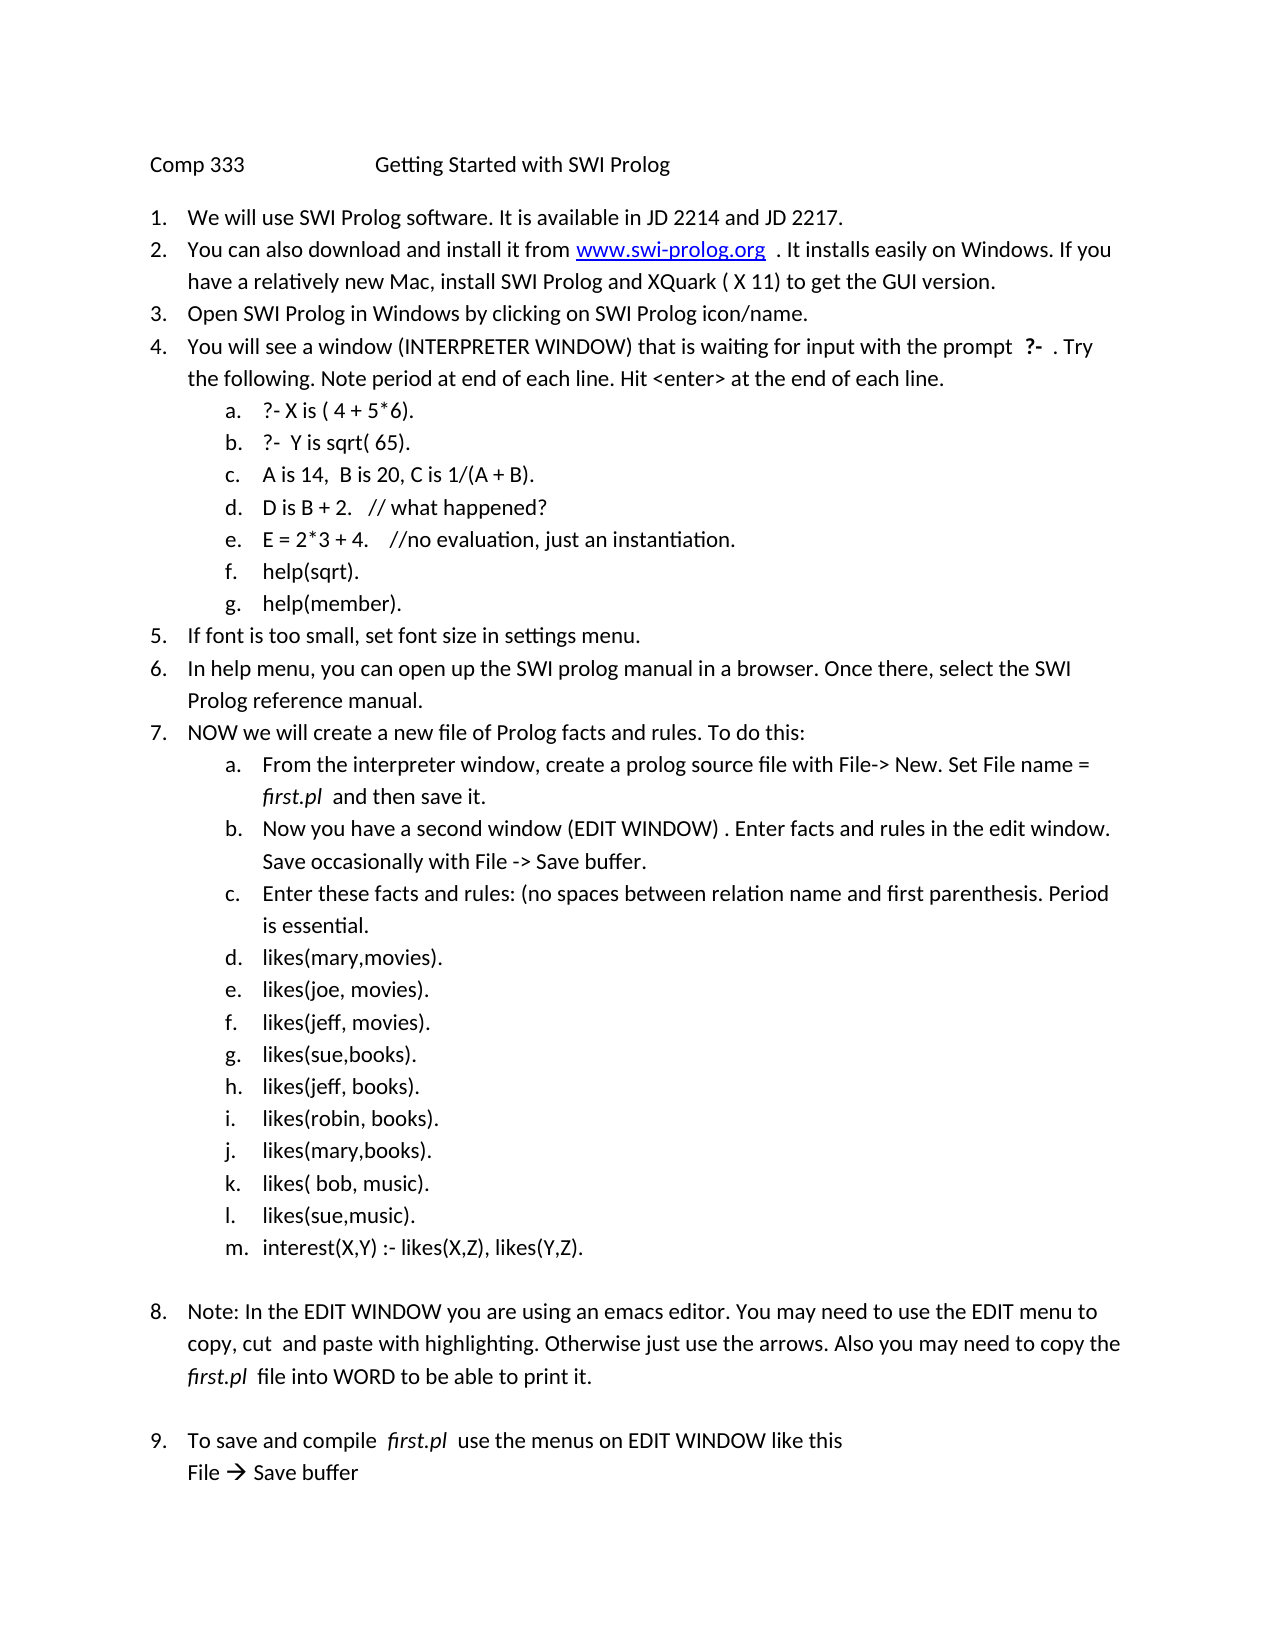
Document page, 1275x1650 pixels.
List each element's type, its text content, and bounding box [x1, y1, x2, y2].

list likes(jeff, movies). [225, 1008, 1125, 1036]
list If font is too small, set font size in settings menu. [150, 621, 1125, 649]
list From the interpreter window, create a prolog source file with File-> New. Set File name = first.pl and then save it. [225, 750, 1125, 810]
text Comp 333 Getting Started with SWI Prolog [150, 150, 1125, 178]
list ?- Y is sqrt( 65). [225, 428, 1125, 456]
list E = 2*3 + 4. //no evaluation, just an instantiation. [225, 525, 1125, 553]
list D is B + 2. // what happened? [225, 493, 1125, 521]
list interest(X,Y) :- likes(X,Z), likes(Y,Z). [225, 1233, 1125, 1261]
list A is 14, B is 20, C is 1/(A + B). [225, 461, 1125, 488]
list Note: In the EDIT WINDOW you are using an emacs editor. You may need to use the EDIT menu to copy, cut and paste with highlighting. Otherwise just use the arrows. Also you may need to copy the first.pl file into WORD to be able to print it. [150, 1297, 1125, 1390]
list likes(sue,music). [225, 1201, 1125, 1229]
list likes(mary,movies). [225, 943, 1125, 971]
list You can also download and install it from www.swi-prolog.org . It installs easily on Windows. If you have a relatively new Mac, install SWI Prolog and XQuark ( X 11) to get the GUI version. [150, 235, 1125, 295]
list Now you have a second window (EDIT WINDOW) . Enter facts and rules in the edit window. Save occasionally with File -> Save buffer. [225, 814, 1125, 875]
list To save and compile first.pl use the menus on EDIT WINDOW like this [150, 1426, 1125, 1454]
list help(member). [225, 589, 1125, 617]
list In help menu, you can open up the SWI prolog manual in a browser. Once there, select the SWI Prolog reference manual. [150, 654, 1125, 714]
list ?- X is ( 4 + 5*6). [225, 396, 1125, 424]
list You will see a window (INTERPRETER WINDOW) that is waiting for input with the prompt ?- . Try the following. Note period at end of each line. Hit <enter> at the end of each line. [150, 332, 1125, 392]
list likes(mary,books). [225, 1136, 1125, 1164]
list likes(robin, books). [225, 1104, 1125, 1132]
list likes(jeff, books). [225, 1072, 1125, 1100]
list Enter these facts and rules: (no spaces between relation name and first parenthesis. Period is essential. [225, 879, 1125, 939]
list likes( bob, music). [225, 1169, 1125, 1197]
list NOW we will create a new file of Prolog facts and rules. To do this: [150, 718, 1125, 746]
list We will use SWI Prolog software. It is available in JD 2214 and JD 2217. [150, 203, 1125, 231]
list likes(sue,books). [225, 1040, 1125, 1068]
list File Save buffer [187, 1458, 1125, 1486]
list help(sqrt). [225, 557, 1125, 585]
list Open SWI Prolog in Windows by clicking on SWI Prolog icon/name. [150, 299, 1125, 328]
list likes(joe, movies). [225, 976, 1125, 1003]
